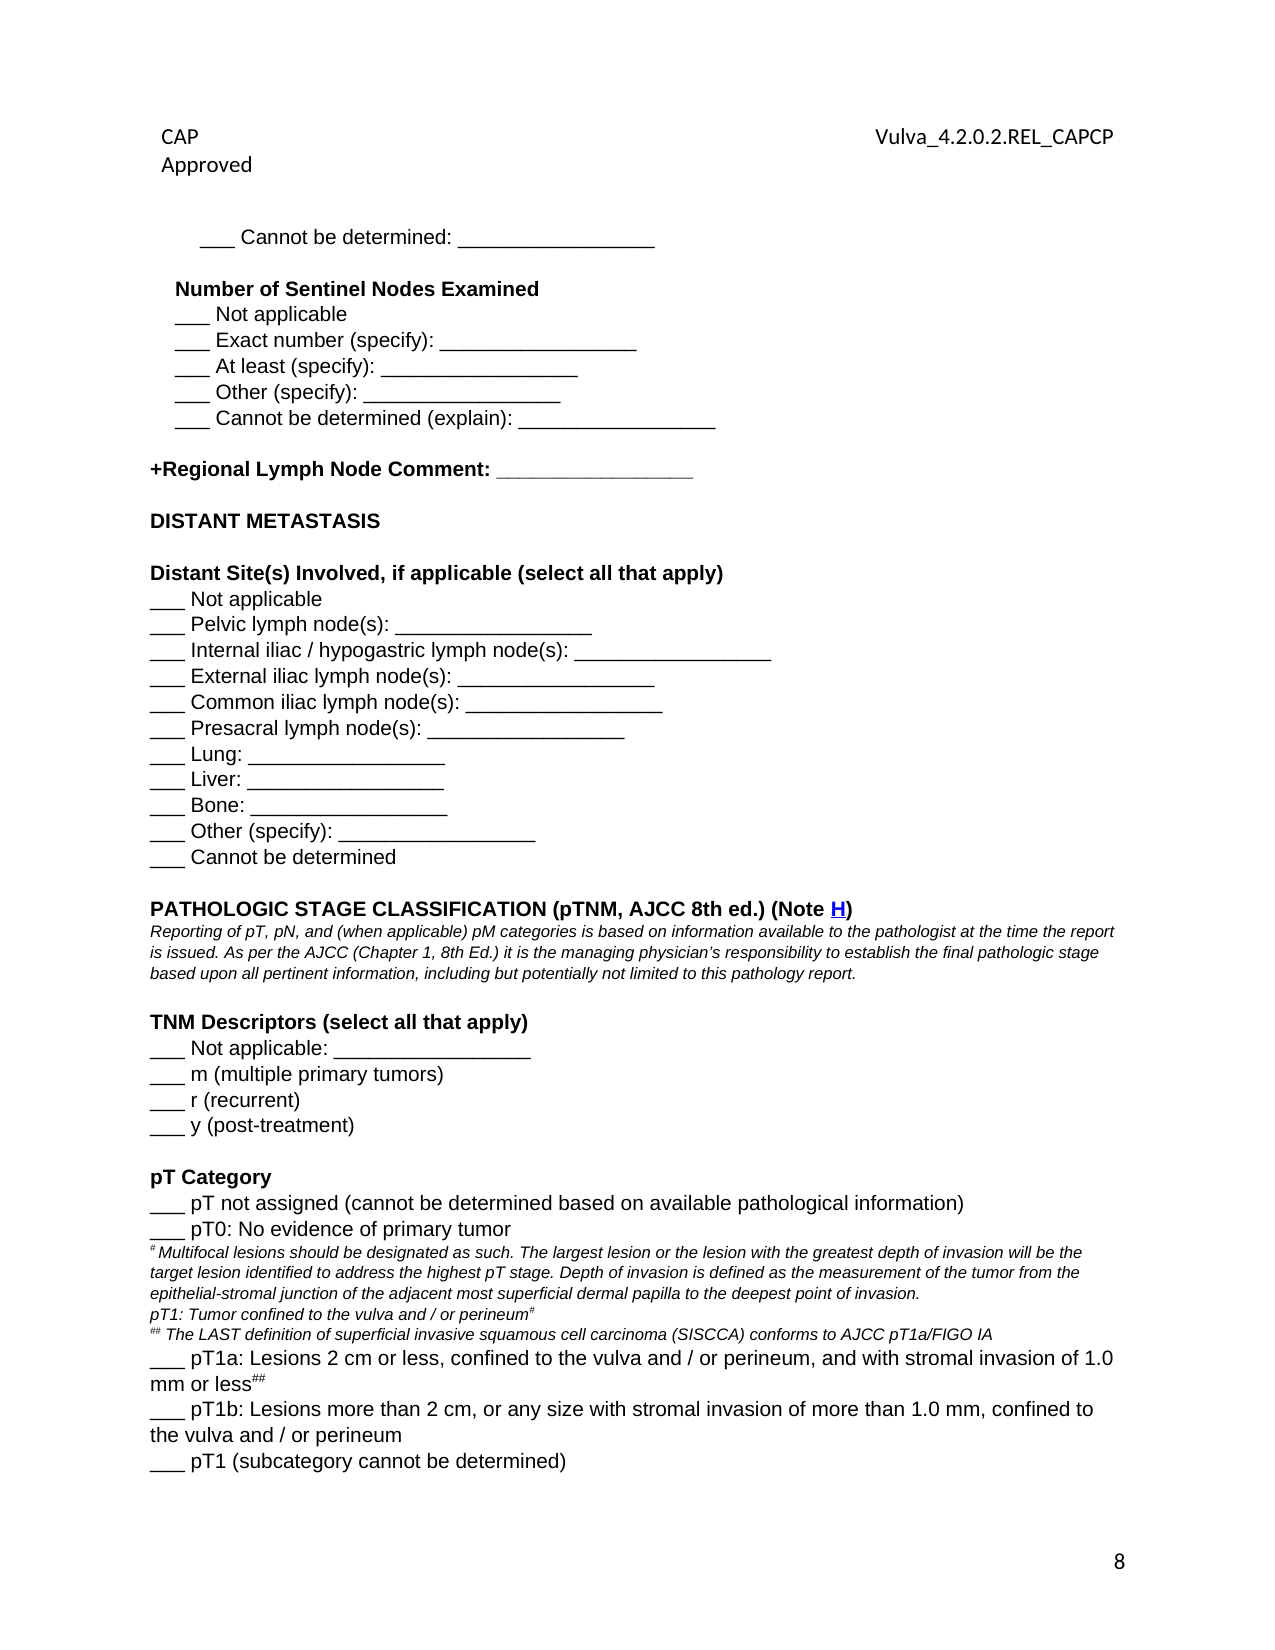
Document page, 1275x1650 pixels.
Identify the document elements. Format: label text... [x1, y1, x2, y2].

text Reporting of pT, pN, and (when applicable) pM categories is based on information available to the pathologist at the time the report is issued. As per the AJCC (Chapter 1, 8th Ed.) it is the managing physician’s responsibility to establish the final pathologic stage based upon all pertinent information, including but potentially not limited to this pathology report. [150, 922, 1125, 983]
text Number of Sentinel Nodes Examined [150, 276, 1125, 300]
text # Multifocal lesions should be designated as such. The largest lesion or the lesion with the greatest depth of invasion will be the target lesion identified to address the highest pT stage. Depth of invasion is defined as the measurement of the tumor from the epithelial-stromal junction of the adjacent most superficial dermal papilla to the deepest point of invasion. [150, 1242, 1125, 1303]
text DISTANT METASTASIS [150, 509, 1125, 533]
text ___ y (post-treatment) [150, 1113, 1125, 1137]
text ___ pT0: No evidence of primary tumor [150, 1217, 1125, 1241]
text ___ Cannot be determined (explain): _________________ [150, 406, 1125, 429]
text TNM Descriptors (select all that apply) [150, 1010, 1125, 1034]
text pT1: Tumor confined to the vulva and / or perineum# [150, 1304, 1125, 1323]
text ___ External iliac lymph node(s): _________________ [150, 664, 1125, 688]
text ___ m (multiple primary tumors) [150, 1062, 1125, 1086]
text ___ Internal iliac / hypogastric lymph node(s): _________________ [150, 638, 1125, 662]
text ___ pT1b: Lesions more than 2 cm, or any size with stromal invasion of more than 1.0 mm, confined to the vulva and / or perineum [150, 1397, 1125, 1447]
text ___ r (recurrent) [150, 1087, 1125, 1111]
text pT Category [150, 1165, 1125, 1189]
text +Regional Lymph Node Comment: _________________ [150, 457, 1125, 481]
text ## The LAST definition of superficial invasive squamous cell carcinoma (SISCCA) conforms to AJCC pT1a/FIGO IA [150, 1325, 1125, 1344]
text ___ pT1a: Lesions 2 cm or less, confined to the vulva and / or perineum, and with stromal invasion of 1.0 mm or less## [150, 1346, 1125, 1395]
text ___ Liver: _________________ [150, 767, 1125, 791]
text ___ Common iliac lymph node(s): _________________ [150, 690, 1125, 714]
text ___ Presacral lymph node(s): _________________ [150, 716, 1125, 739]
text ___ Other (specify): _________________ [150, 380, 1125, 404]
text ___ Not applicable [150, 302, 1125, 326]
text ___ Not applicable: _________________ [150, 1036, 1125, 1060]
text ___ Other (specify): _________________ [150, 819, 1125, 843]
text ___ Bone: _________________ [150, 793, 1125, 817]
text ___ pT not assigned (cannot be determined based on available pathological information) [150, 1191, 1125, 1215]
text ___ At least (specify): _________________ [150, 354, 1125, 378]
text Distant Site(s) Involved, if applicable (select all that apply) [150, 561, 1125, 584]
text ___ Cannot be determined: _________________ [150, 225, 1125, 249]
text ___ Pelvic lymph node(s): _________________ [150, 612, 1125, 636]
text ___ Lung: _________________ [150, 741, 1125, 765]
text PATHOLOGIC STAGE CLASSIFICATION (pTNM, AJCC 8th ed.) (Note H) [150, 896, 1125, 920]
text ___ pT1 (subcategory cannot be determined) [150, 1449, 1125, 1473]
text ___ Exact number (specify): _________________ [150, 328, 1125, 352]
text ___ Not applicable [150, 586, 1125, 610]
text ___ Cannot be determined [150, 845, 1125, 869]
